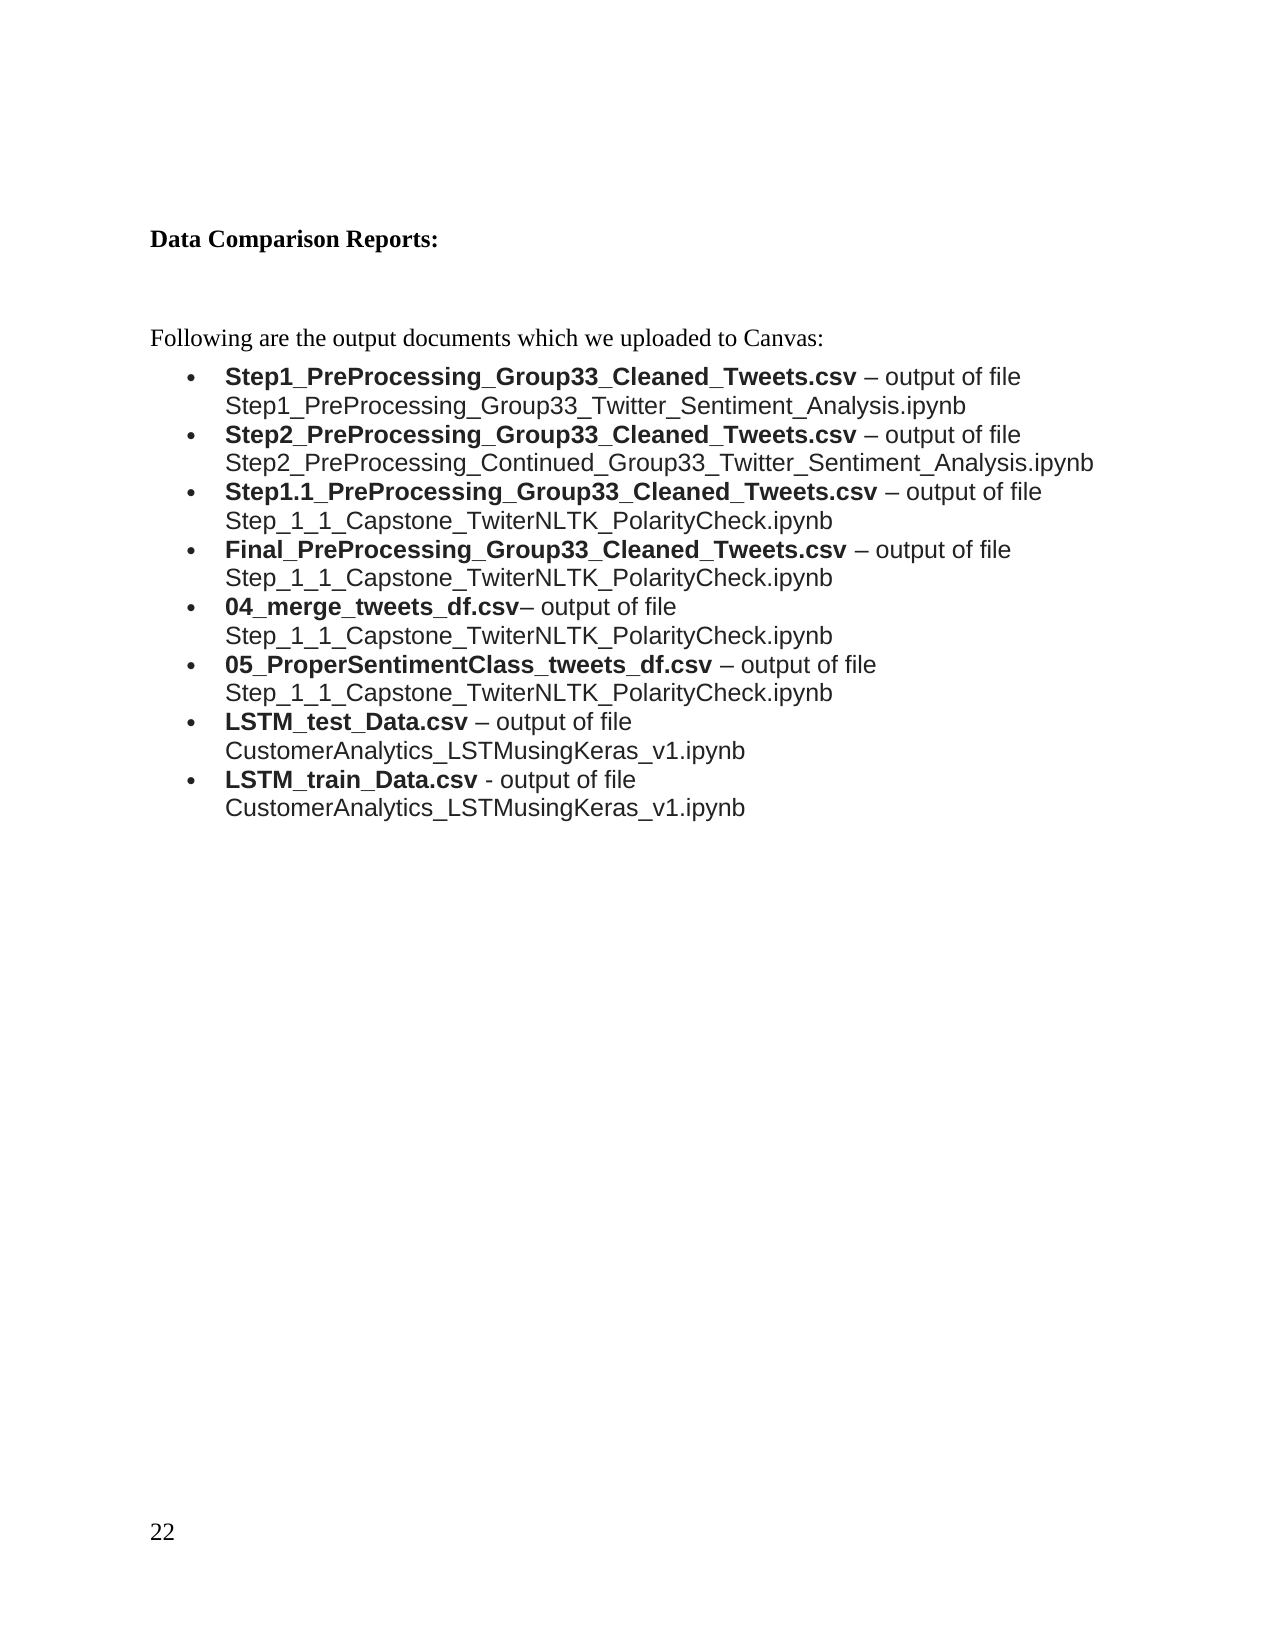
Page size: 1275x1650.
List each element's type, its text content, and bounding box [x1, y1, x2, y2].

list Step1.1_PreProcessing_Group33_Cleaned_Tweets.csv – output of file Step_1_1_Capstone_TwiterNLTK_PolarityCheck.ipynb [187, 477, 1125, 534]
list 05_ProperSentimentClass_tweets_df.csv – output of file Step_1_1_Capstone_TwiterNLTK_PolarityCheck.ipynb [187, 649, 1125, 707]
text Data Comparison Reports: [150, 224, 1125, 252]
list LSTM_test_Data.csv – output of file CustomerAnalytics_LSTMusingKeras_v1.ipynb [187, 707, 1125, 764]
list Final_PreProcessing_Group33_Cleaned_Tweets.csv – output of file Step_1_1_Capstone_TwiterNLTK_PolarityCheck.ipynb [187, 534, 1125, 592]
list LSTM_train_Data.csv - output of file CustomerAnalytics_LSTMusingKeras_v1.ipynb [187, 764, 1125, 822]
list 04_merge_tweets_df.csv– output of file Step_1_1_Capstone_TwiterNLTK_PolarityCheck.ipynb [187, 592, 1125, 649]
list Step2_PreProcessing_Group33_Cleaned_Tweets.csv – output of file Step2_PreProcessing_Continued_Group33_Twitter_Sentiment_Analysis.ipynb [187, 419, 1125, 477]
list Step1_PreProcessing_Group33_Cleaned_Tweets.csv – output of file Step1_PreProcessing_Group33_Twitter_Sentiment_Analysis.ipynb [187, 362, 1125, 419]
text Following are the output documents which we uploaded to Canvas: [150, 323, 1125, 352]
